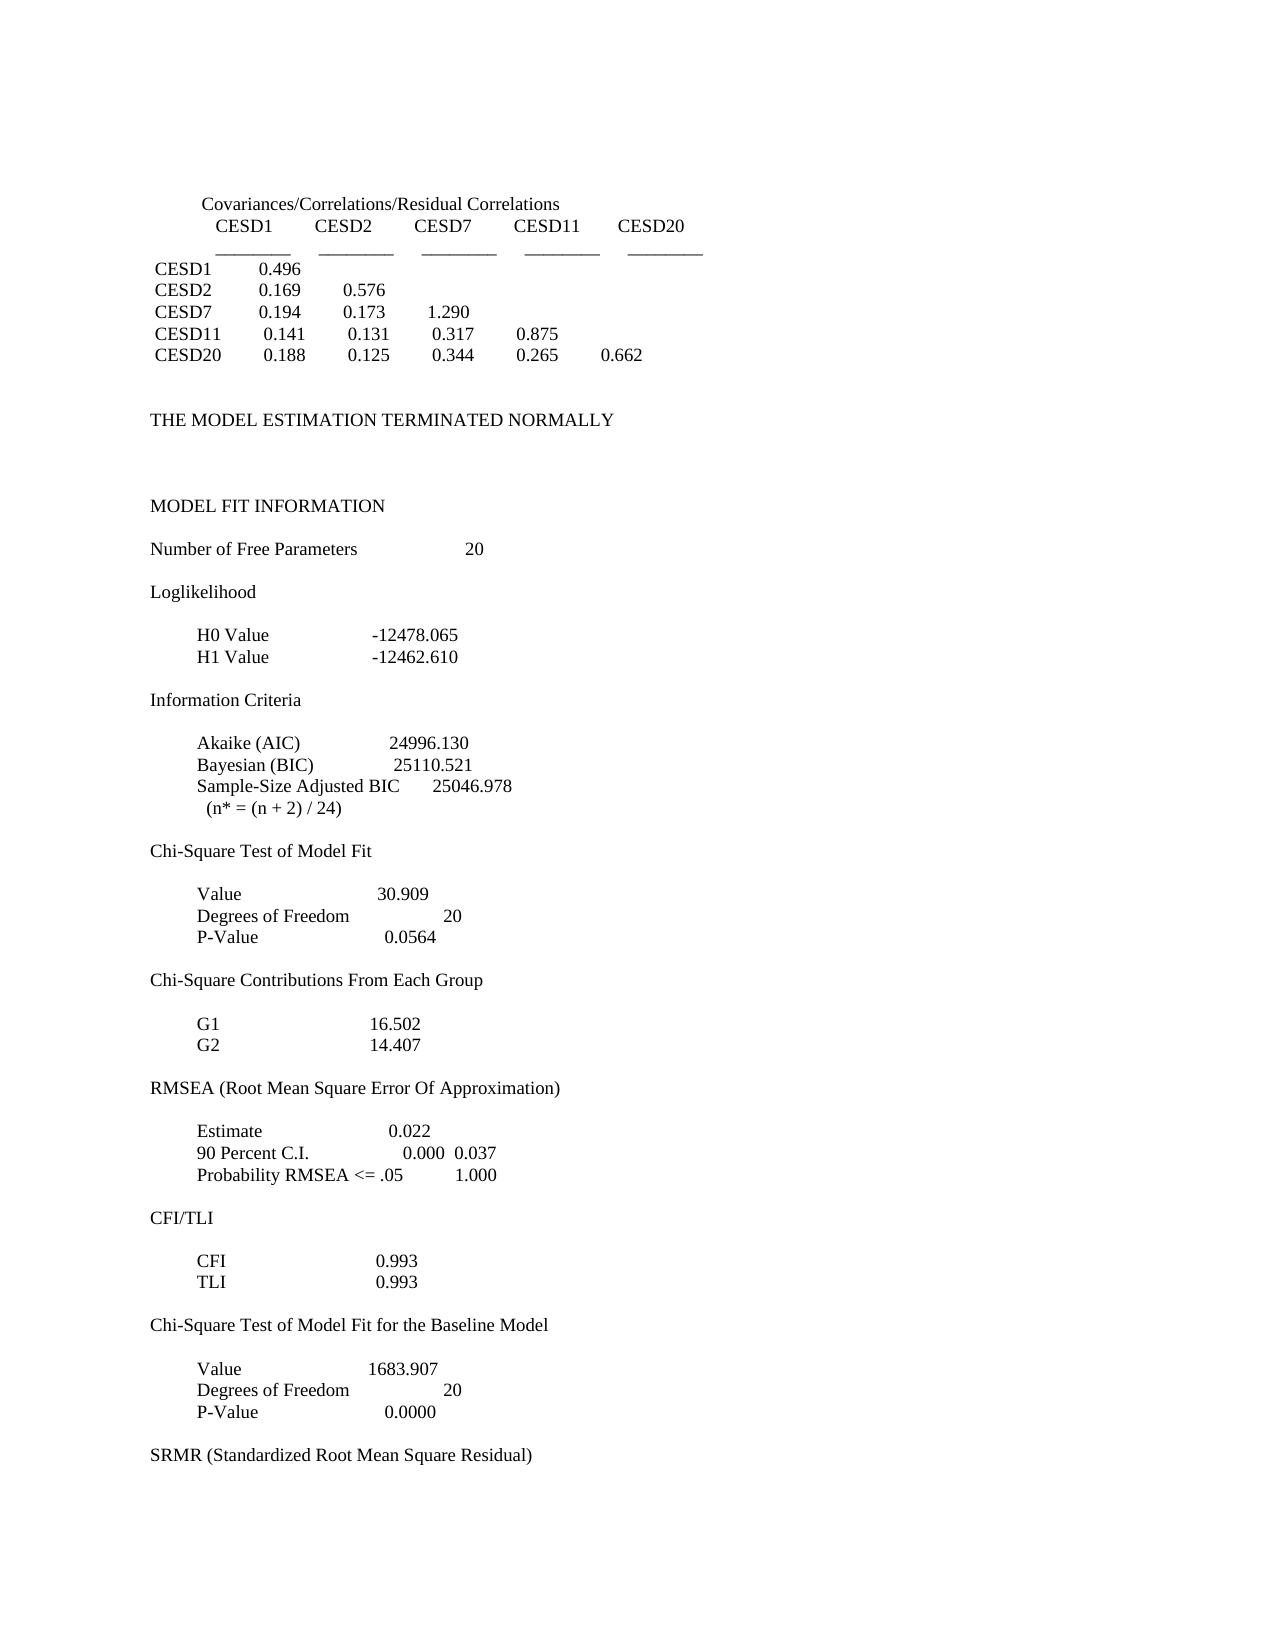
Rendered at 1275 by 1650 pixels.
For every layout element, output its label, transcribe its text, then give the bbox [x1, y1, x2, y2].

text H0 Value -12478.065 [150, 624, 1125, 646]
text Chi-Square Contributions From Each Group [150, 969, 1125, 991]
text (n* = (n + 2) / 24) [150, 797, 1125, 818]
text Value 1683.907 [150, 1357, 1125, 1379]
text Number of Free Parameters 20 [150, 538, 1125, 560]
text Bayesian (BIC) 25110.521 [150, 754, 1125, 775]
text CESD1 0.496 [150, 258, 1125, 279]
text Chi-Square Test of Model Fit for the Baseline Model [150, 1314, 1125, 1336]
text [150, 236, 1125, 258]
text G2 14.407 [150, 1034, 1125, 1056]
text Estimate 0.022 [150, 1120, 1125, 1142]
text TLI 0.993 [150, 1271, 1125, 1293]
text Value 30.909 [150, 883, 1125, 905]
text P-Value 0.0000 [150, 1401, 1125, 1422]
text Probability RMSEA <= .05 1.000 [150, 1163, 1125, 1185]
text H1 Value -12462.610 [150, 646, 1125, 667]
text THE MODEL ESTIMATION TERMINATED NORMALLY [150, 409, 1125, 430]
text 90 Percent C.I. 0.000 0.037 [150, 1142, 1125, 1163]
text CFI 0.993 [150, 1250, 1125, 1271]
text CESD7 0.194 0.173 1.290 [150, 301, 1125, 322]
text CESD2 0.169 0.576 [150, 279, 1125, 301]
text CESD1 CESD2 CESD7 CESD11 CESD20 [150, 215, 1125, 236]
text P-Value 0.0564 [150, 926, 1125, 948]
text Degrees of Freedom 20 [150, 905, 1125, 926]
text G1 16.502 [150, 1012, 1125, 1034]
text Information Criteria [150, 689, 1125, 711]
text RMSEA (Root Mean Square Error Of Approximation) [150, 1077, 1125, 1099]
text MODEL FIT INFORMATION [150, 495, 1125, 517]
text CESD20 0.188 0.125 0.344 0.265 0.662 [150, 344, 1125, 366]
text Chi-Square Test of Model Fit [150, 840, 1125, 862]
text CFI/TLI [150, 1207, 1125, 1228]
text CESD11 0.141 0.131 0.317 0.875 [150, 322, 1125, 344]
text SRMR (Standardized Root Mean Square Residual) [150, 1444, 1125, 1465]
text Degrees of Freedom 20 [150, 1379, 1125, 1401]
text Sample-Size Adjusted BIC 25046.978 [150, 775, 1125, 797]
text Akaike (AIC) 24996.130 [150, 732, 1125, 754]
text Loglikelihood [150, 581, 1125, 603]
text Covariances/Correlations/Residual Correlations [150, 193, 1125, 215]
